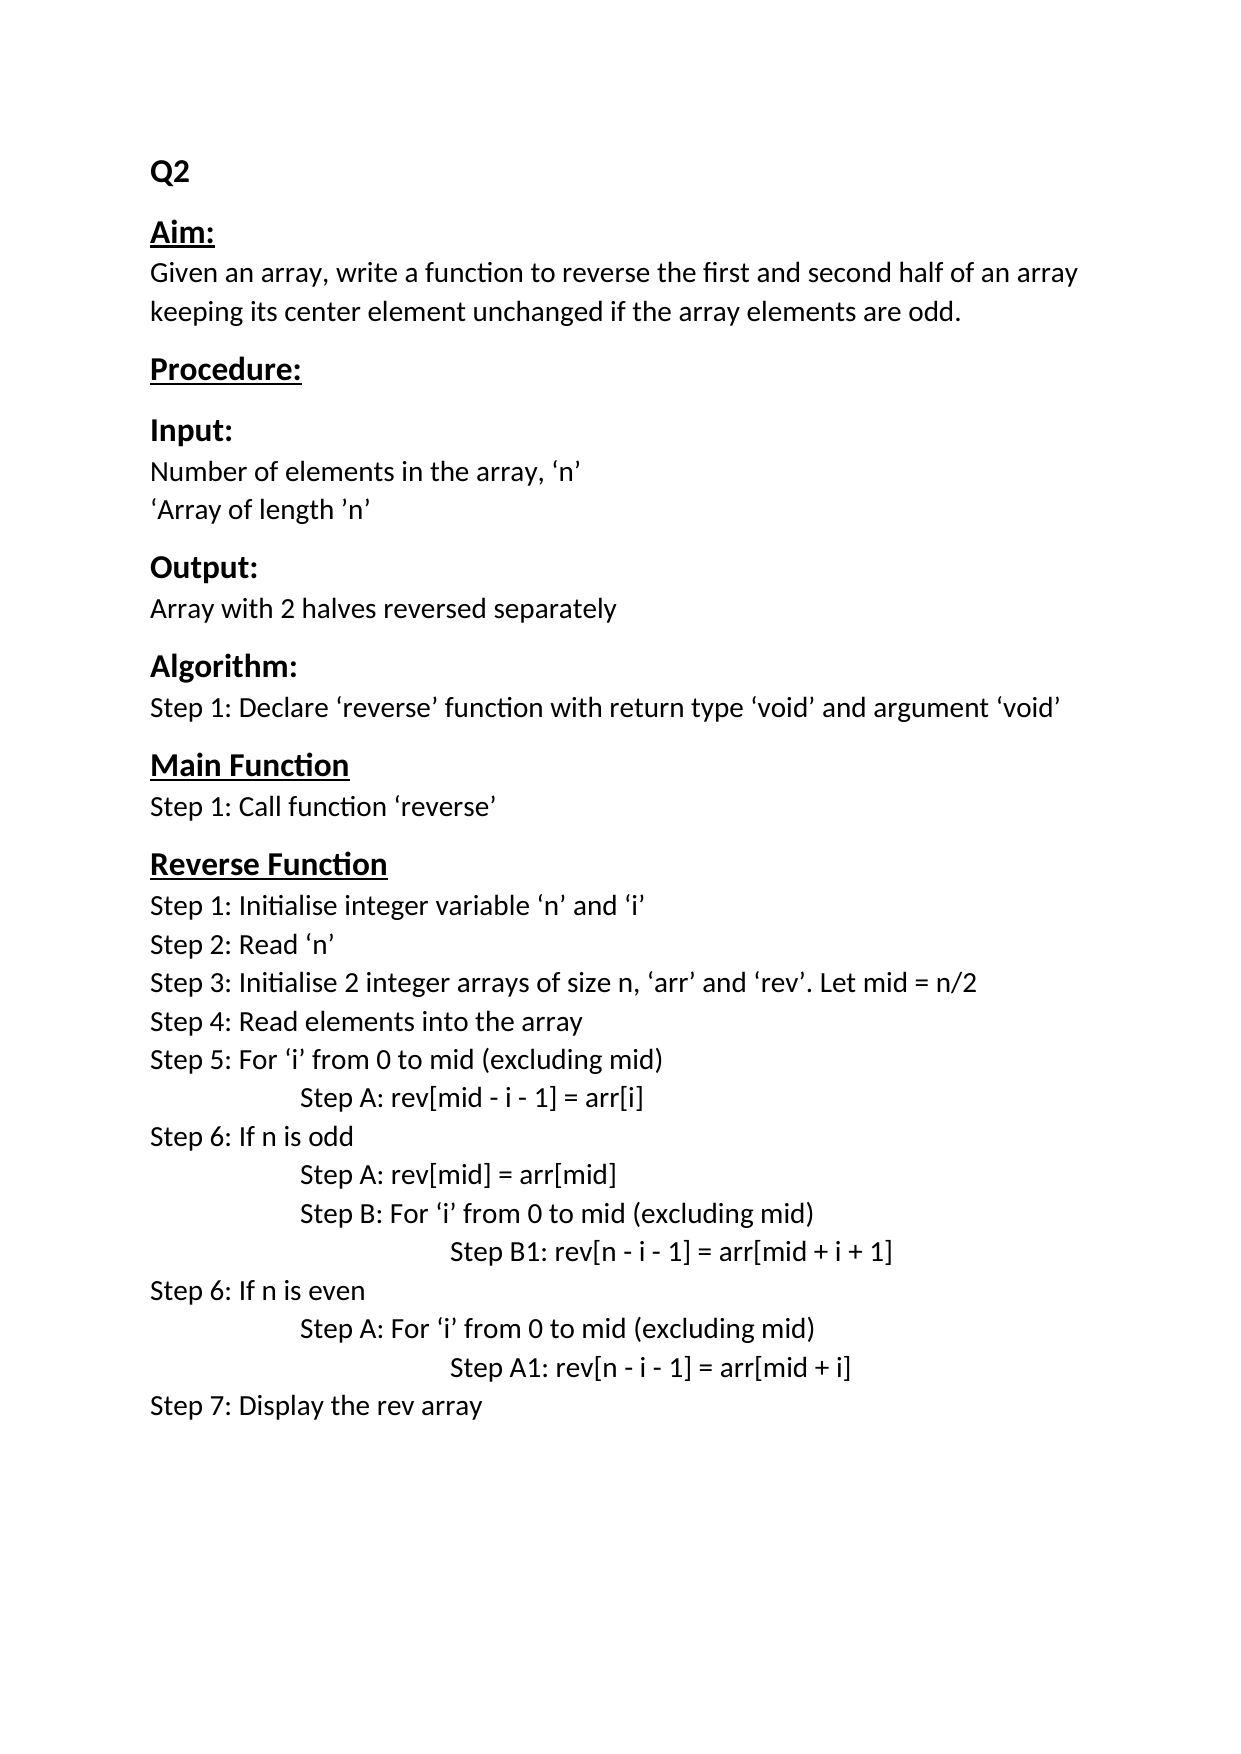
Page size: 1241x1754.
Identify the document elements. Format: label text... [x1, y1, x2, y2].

text Array with 2 halves reversed separately [150, 590, 1090, 626]
text Q2 [150, 150, 1090, 191]
text Step 6: If n is odd [150, 1118, 1090, 1154]
text Step 3: Initialise 2 integer arrays of size n, ‘arr’ and ‘rev’. Let mid = n/2 [150, 964, 1090, 1000]
text ‘Array of length ’n’ [150, 491, 1090, 527]
text Step A: For ‘i’ from 0 to mid (excluding mid) [150, 1310, 1090, 1346]
text Output: [150, 546, 1090, 587]
text Step 1: Initialise integer variable ‘n’ and ‘i’ [150, 887, 1090, 923]
text Step 1: Call function ‘reverse’ [150, 788, 1090, 824]
text Given an array, write a function to reverse the first and second half of an array keeping its center element unchanged if the array elements are odd. [150, 254, 1090, 329]
text Step 2: Read ‘n’ [150, 926, 1090, 961]
text Aim: [150, 211, 1090, 251]
text Procedure: [150, 348, 1090, 389]
text Step 6: If n is even [150, 1272, 1090, 1307]
text Input: [150, 409, 1090, 449]
text Number of elements in the array, ‘n’ [150, 453, 1090, 488]
text Step B: For ‘i’ from 0 to mid (excluding mid) [150, 1195, 1090, 1231]
text Step A: rev[mid - i - 1] = arr[i] [150, 1079, 1090, 1115]
text Step 1: Declare ‘reverse’ function with return type ‘void’ and argument ‘void’ [150, 689, 1090, 725]
text Main Function [150, 744, 1090, 785]
text Step A: rev[mid] = arr[mid] [150, 1156, 1090, 1192]
text Step 5: For ‘i’ from 0 to mid (excluding mid) [150, 1041, 1090, 1077]
text Reverse Function [150, 843, 1090, 884]
text Step A1: rev[n - i - 1] = arr[mid + i] [150, 1349, 1090, 1384]
text Step B1: rev[n - i - 1] = arr[mid + i + 1] [150, 1233, 1090, 1269]
text Step 7: Display the rev array [150, 1387, 1090, 1423]
text Algorithm: [150, 645, 1090, 686]
text Step 4: Read elements into the array [150, 1003, 1090, 1038]
